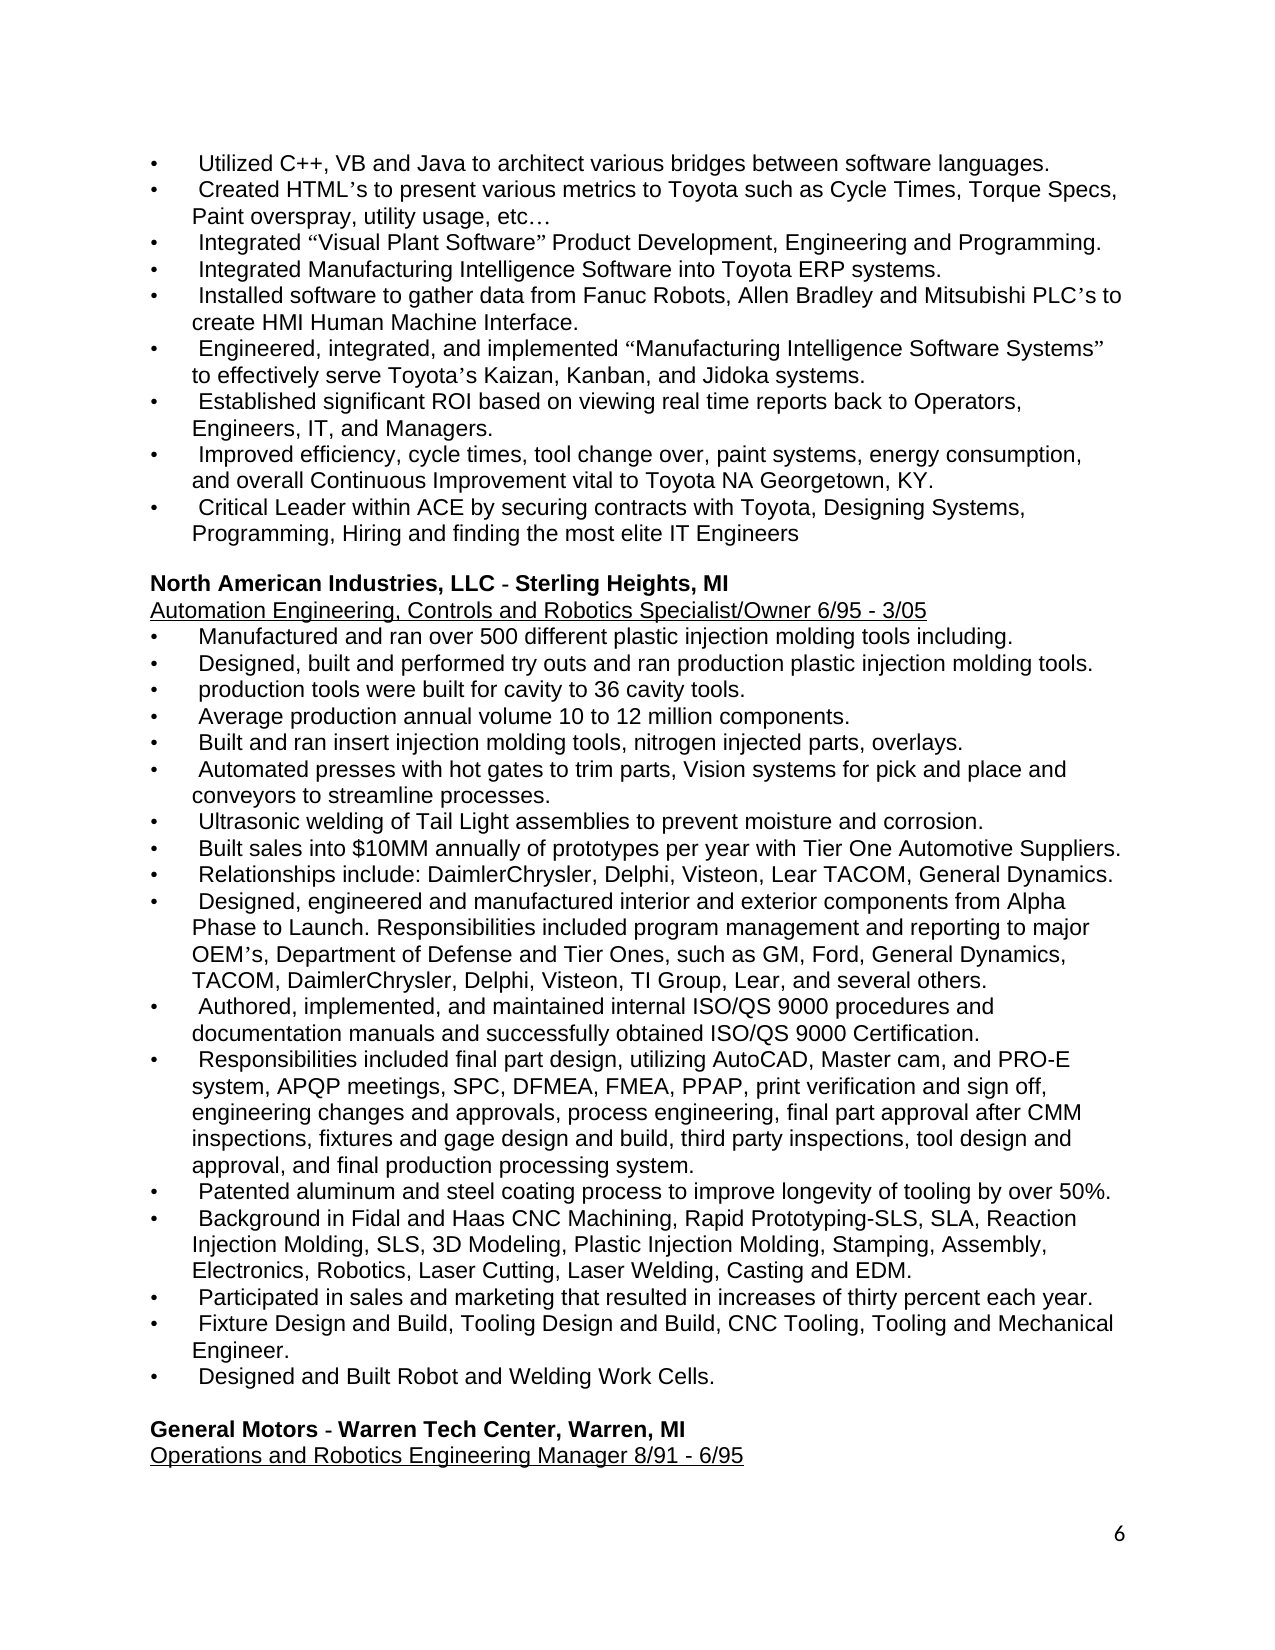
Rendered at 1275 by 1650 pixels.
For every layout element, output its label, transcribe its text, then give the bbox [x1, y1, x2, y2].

text General Motors - Warren Tech Center, Warren, MI [150, 1416, 1125, 1442]
text • Average production annual volume 10 to 12 million components. [150, 703, 1125, 729]
text • Created HTML’s to present various metrics to Toyota such as Cycle Times, Torque Specs, Paint overspray, utility usage, etc… [150, 176, 1125, 229]
text • Improved efficiency, cycle times, tool change over, paint systems, energy consumption, and overall Continuous Improvement vital to Toyota NA Georgetown, KY. [150, 441, 1125, 494]
text • Background in Fidal and Haas CNC Machining, Rapid Prototyping-SLS, SLA, Reaction Injection Molding, SLS, 3D Modeling, Plastic Injection Molding, Stamping, Assembly, Electronics, Robotics, Laser Cutting, Laser Welding, Casting and EDM. [150, 1204, 1125, 1284]
text • Engineered, integrated, and implemented “Manufacturing Intelligence Software Systems” to effectively serve Toyota’s Kaizan, Kanban, and Jidoka systems. [150, 335, 1125, 388]
text • Installed software to gather data from Fanuc Robots, Allen Bradley and Mitsubishi PLC’s to create HMI Human Machine Interface. [150, 282, 1125, 335]
text • Fixture Design and Build, Tooling Design and Build, CNC Tooling, Tooling and Mechanical Engineer. [150, 1310, 1125, 1363]
text • Designed, built and performed try outs and ran production plastic injection molding tools. [150, 650, 1125, 676]
text • Built sales into $10MM annually of prototypes per year with Tier One Automotive Suppliers. [150, 835, 1125, 861]
text • Responsibilities included final part design, utilizing AutoCAD, Master cam, and PRO-E system, APQP meetings, SPC, DFMEA, FMEA, PPAP, print verification and sign off, engineering changes and approvals, process engineering, final part approval after CMM inspections, fixtures and gage design and build, third party inspections, tool design and approval, and final production processing system. [150, 1046, 1125, 1178]
text • Integrated Manufacturing Intelligence Software into Toyota ERP systems. [150, 256, 1125, 282]
text • production tools were built for cavity to 36 cavity tools. [150, 676, 1125, 703]
text • Participated in sales and marketing that resulted in increases of thirty percent each year. [150, 1284, 1125, 1310]
text • Critical Leader within ACE by securing contracts with Toyota, Designing Systems, Programming, Hiring and finding the most elite IT Engineers [150, 494, 1125, 546]
text North American Industries, LLC - Sterling Heights, MI [150, 570, 1125, 597]
text • Built and ran insert injection molding tools, nitrogen injected parts, overlays. [150, 729, 1125, 756]
text Automation Engineering, Controls and Robotics Specialist/Owner 6/95 - 3/05 [150, 597, 1125, 623]
text • Established significant ROI based on viewing real time reports back to Operators, Engineers, IT, and Managers. [150, 388, 1125, 441]
text • Integrated “Visual Plant Software” Product Development, Engineering and Programming. [150, 229, 1125, 256]
text • Automated presses with hot gates to trim parts, Vision systems for pick and place and conveyors to streamline processes. [150, 756, 1125, 808]
text • Utilized C++, VB and Java to architect various bridges between software languages. [150, 150, 1125, 176]
text • Ultrasonic welding of Tail Light assemblies to prevent moisture and corrosion. [150, 808, 1125, 835]
text Operations and Robotics Engineering Manager 8/91 - 6/95 [150, 1442, 1125, 1468]
text • Designed, engineered and manufactured interior and exterior components from Alpha Phase to Launch. Responsibilities included program management and reporting to major OEM’s, Department of Defense and Tier Ones, such as GM, Ford, General Dynamics, TACOM, DaimlerChrysler, Delphi, Visteon, TI Group, Lear, and several others. [150, 888, 1125, 993]
text • Relationships include: DaimlerChrysler, Delphi, Visteon, Lear TACOM, General Dynamics. [150, 861, 1125, 888]
text • Designed and Built Robot and Welding Work Cells. [150, 1363, 1125, 1389]
text • Authored, implemented, and maintained internal ISO/QS 9000 procedures and documentation manuals and successfully obtained ISO/QS 9000 Certification. [150, 993, 1125, 1046]
text • Patented aluminum and steel coating process to improve longevity of tooling by over 50%. [150, 1178, 1125, 1204]
text • Manufactured and ran over 500 different plastic injection molding tools including. [150, 623, 1125, 650]
